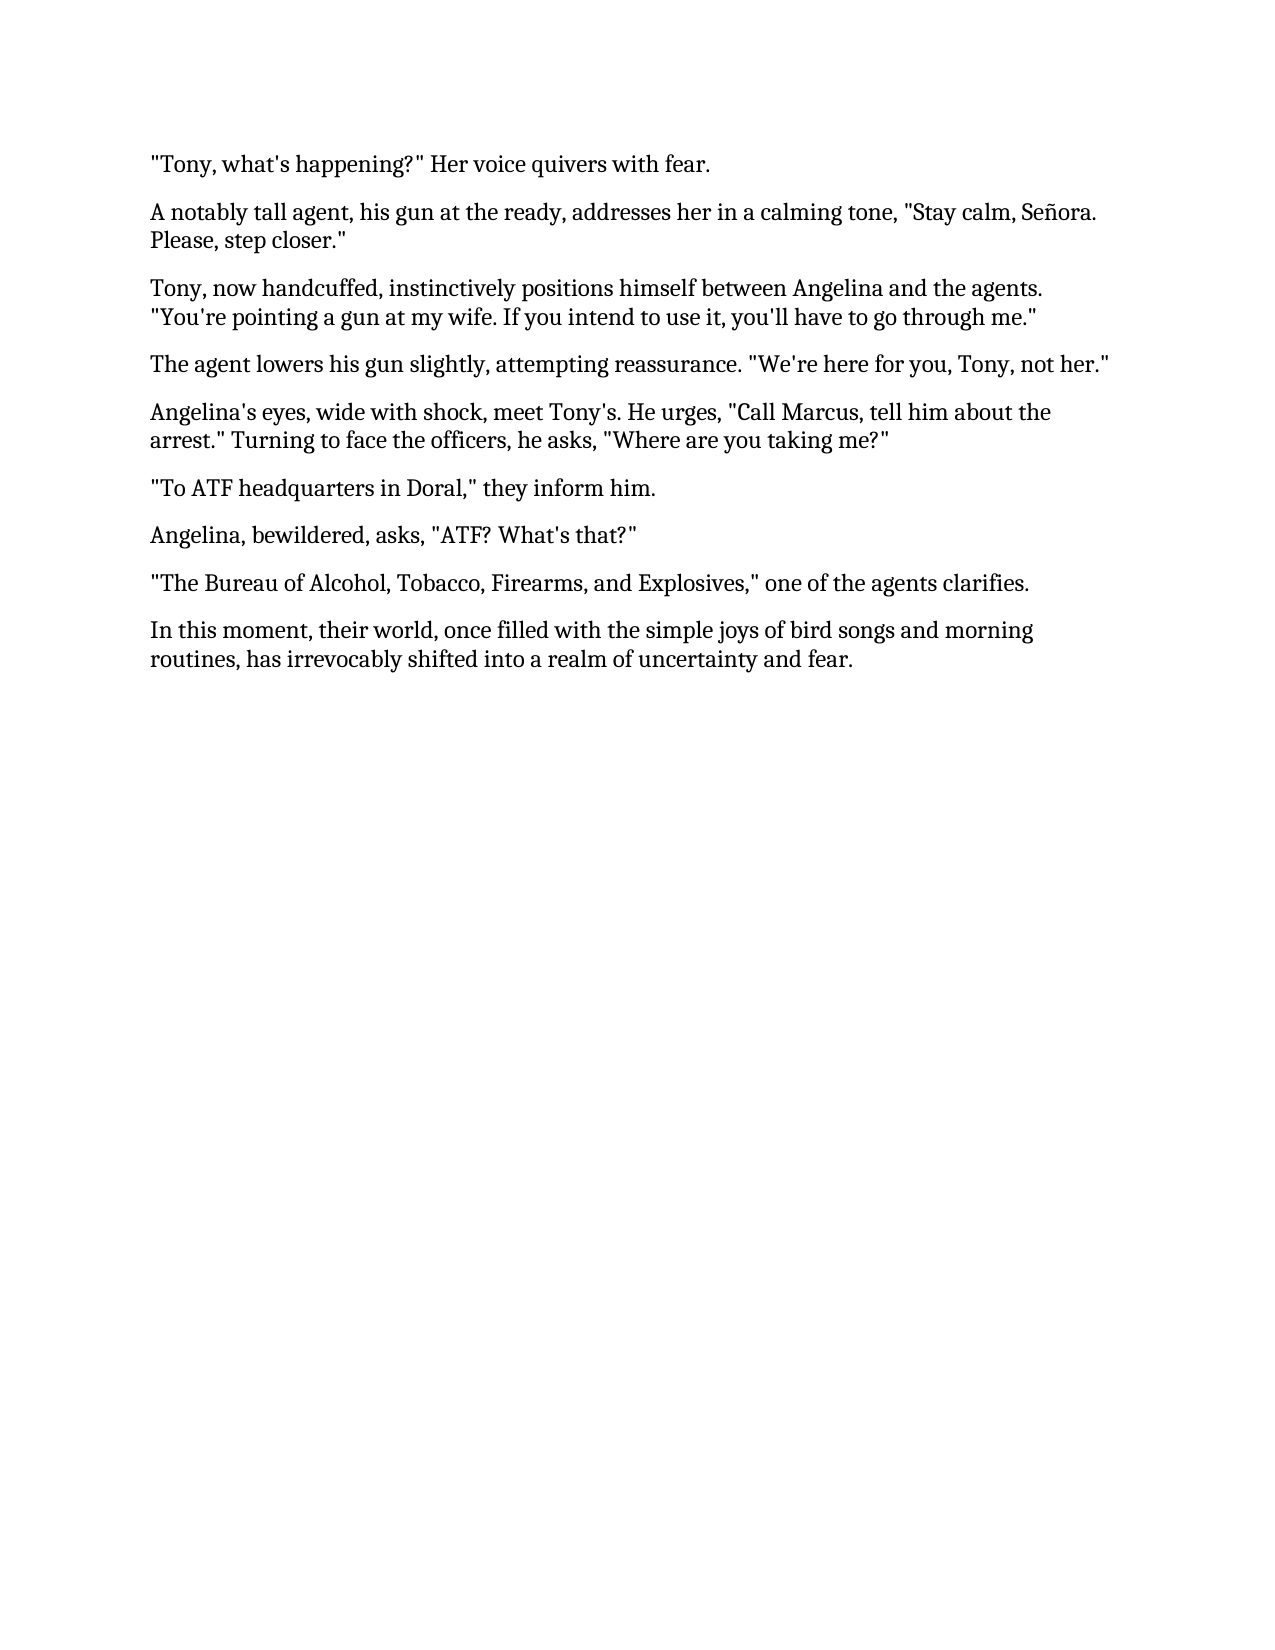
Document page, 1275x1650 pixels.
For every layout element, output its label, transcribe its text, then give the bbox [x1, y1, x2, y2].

text In this moment, their world, once filled with the simple joys of bird songs and morning routines, has irrevocably shifted into a realm of uncertainty and fear. [150, 616, 1125, 674]
text "The Bureau of Alcohol, Tobacco, Firearms, and Explosives," one of the agents clarifies. [150, 569, 1125, 597]
text "To ATF headquarters in Doral," they inform him. [150, 474, 1125, 502]
text Tony, now handcuffed, instinctively positions himself between Angelina and the agents. "You're pointing a gun at my wife. If you intend to use it, you'll have to go through me." [150, 274, 1125, 331]
text "Tony, what's happening?" Her voice quivers with fear. [150, 150, 1125, 179]
text The agent lowers his gun slightly, attempting reassurance. "We're here for you, Tony, not her." [150, 350, 1125, 379]
text Angelina's eyes, wide with shock, meet Tony's. He urges, "Call Marcus, tell him about the arrest." Turning to face the officers, he asks, "Where are you taking me?" [150, 397, 1125, 455]
text A notably tall agent, his gun at the ready, addresses her in a calming tone, "Stay calm, Señora. Please, step closer." [150, 197, 1125, 255]
text Angelina, bewildered, asks, "ATF? What's that?" [150, 521, 1125, 550]
